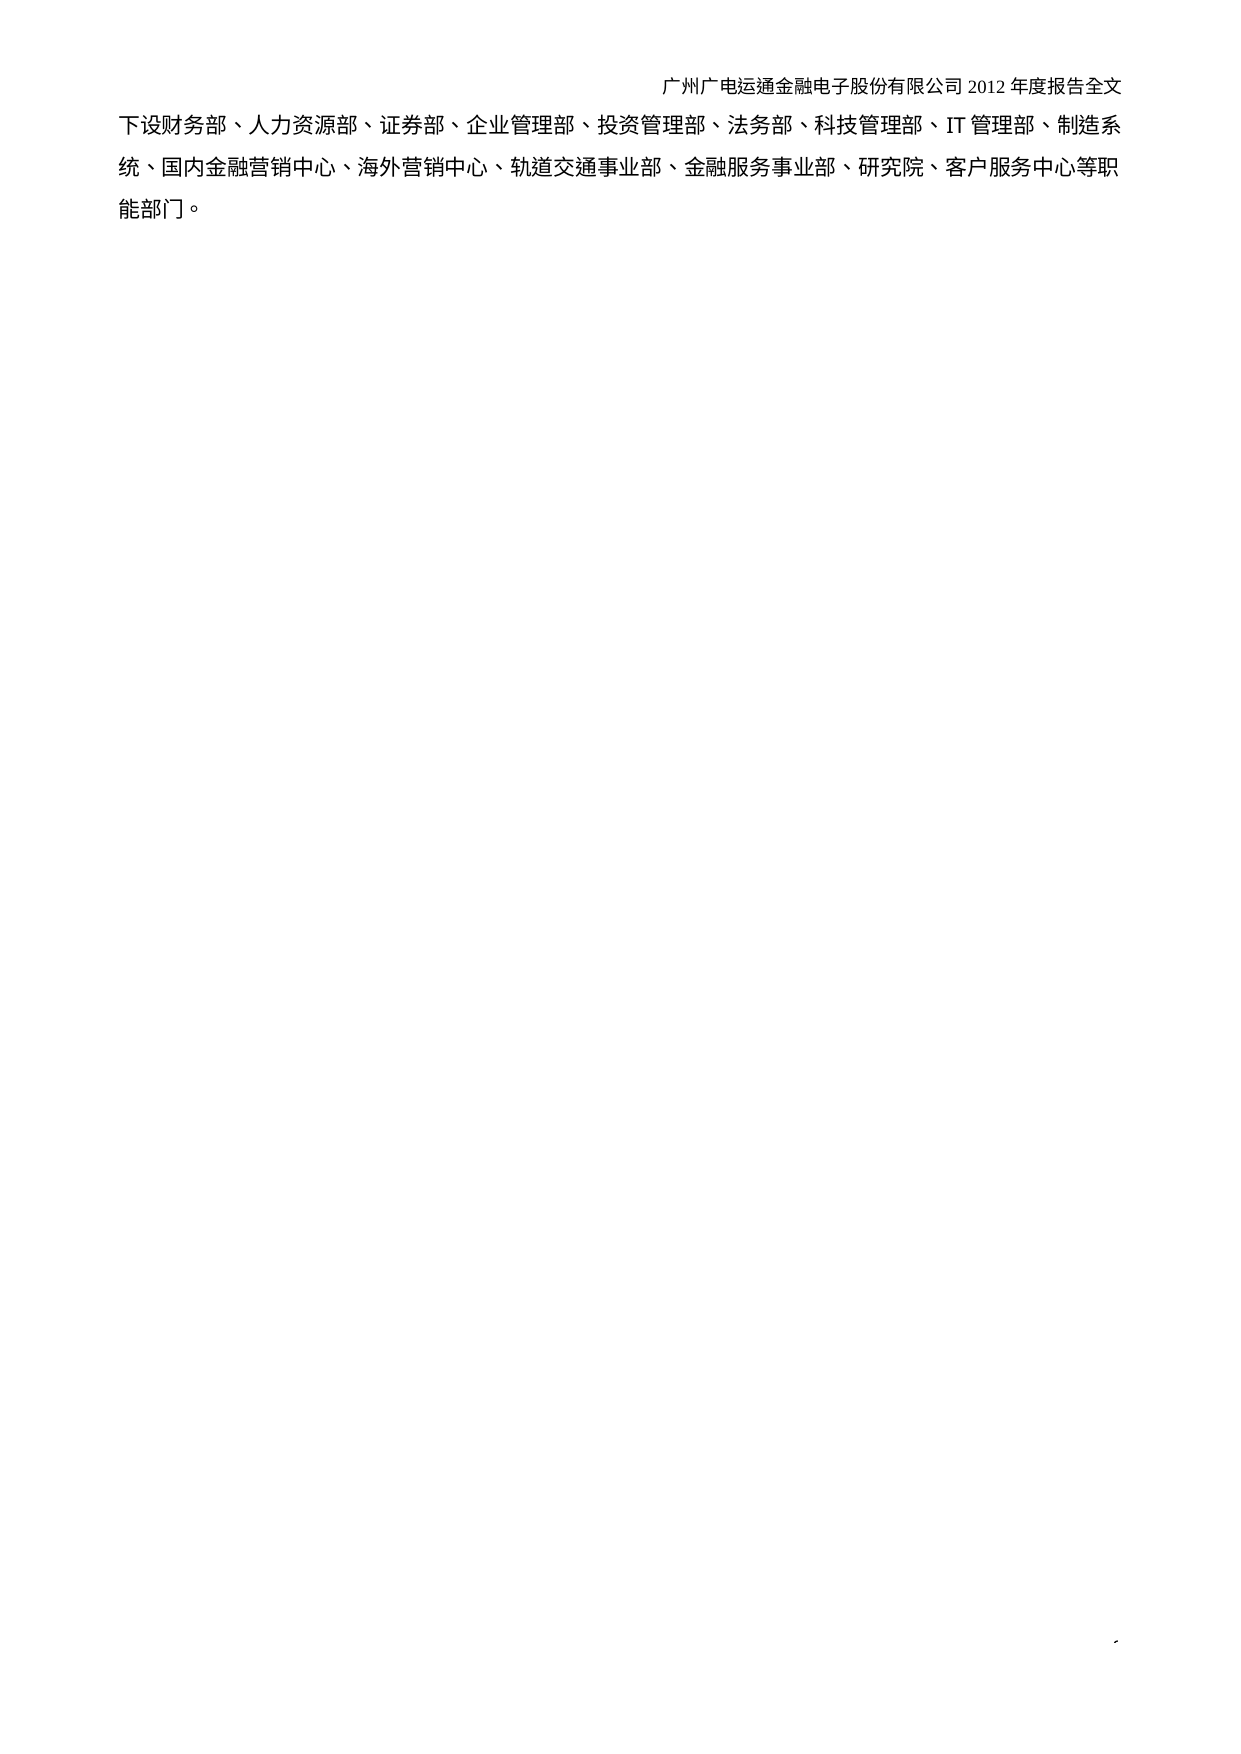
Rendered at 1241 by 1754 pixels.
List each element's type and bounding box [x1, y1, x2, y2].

text [118, 110, 1123, 224]
